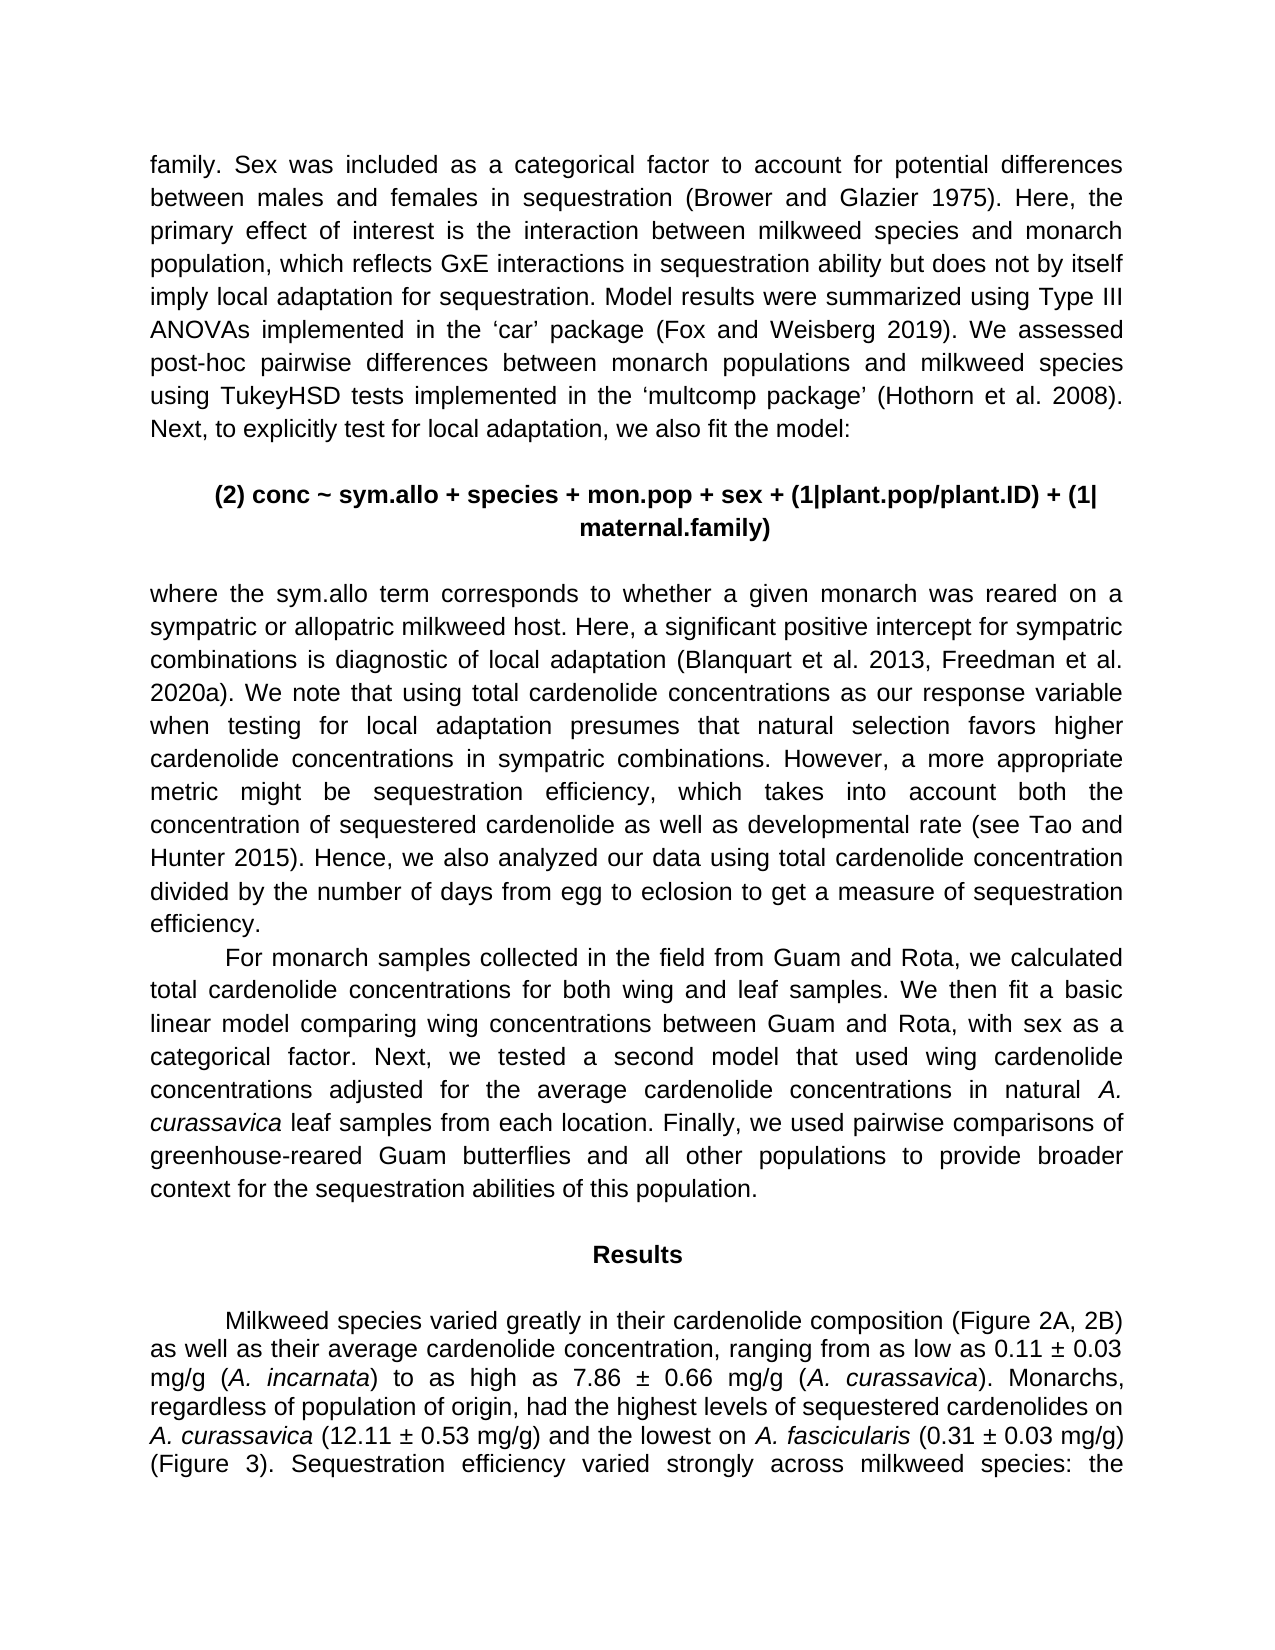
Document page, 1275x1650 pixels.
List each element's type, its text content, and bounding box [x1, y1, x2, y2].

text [150, 1306, 1125, 1478]
text where the sym.allo term corresponds to whether a given monarch was reared on a sympatric or allopatric milkweed host. Here, a significant positive intercept for sympatric combinations is diagnostic of local adaptation (Blanquart et al. 2013, Freedman et al. 2020a). We note that using total cardenolide concentrations as our response variable when testing for local adaptation presumes that natural selection favors higher cardenolide concentrations in sympatric combinations. However, a more appropriate metric might be sequestration efficiency, which takes into account both the concentration of sequestered cardenolide as well as developmental rate (see Tao and Hunter 2015). Hence, we also analyzed our data using total cardenolide concentration divided by the number of days from egg to eclosion to get a measure of sequestration efficiency. [150, 579, 1125, 938]
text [150, 150, 1125, 443]
list conc ~ sym.allo + species + mon.pop + sex + (1|plant.pop/plant.ID) + (1|maternal.family) [187, 480, 1125, 542]
text For monarch samples collected in the field from Guam and Rota, we calculated total cardenolide concentrations for both wing and leaf samples. We then fit a basic linear model comparing wing concentrations between Guam and Rota, with sex as a categorical factor. Next, we tested a second model that used wing cardenolide concentrations adjusted for the average cardenolide concentrations in natural A. curassavica leaf samples from each location. Finally, we used pairwise comparisons of greenhouse-reared Guam butterflies and all other populations to provide broader context for the sequestration abilities of this population. [150, 942, 1125, 1202]
text Results [150, 1240, 1125, 1268]
